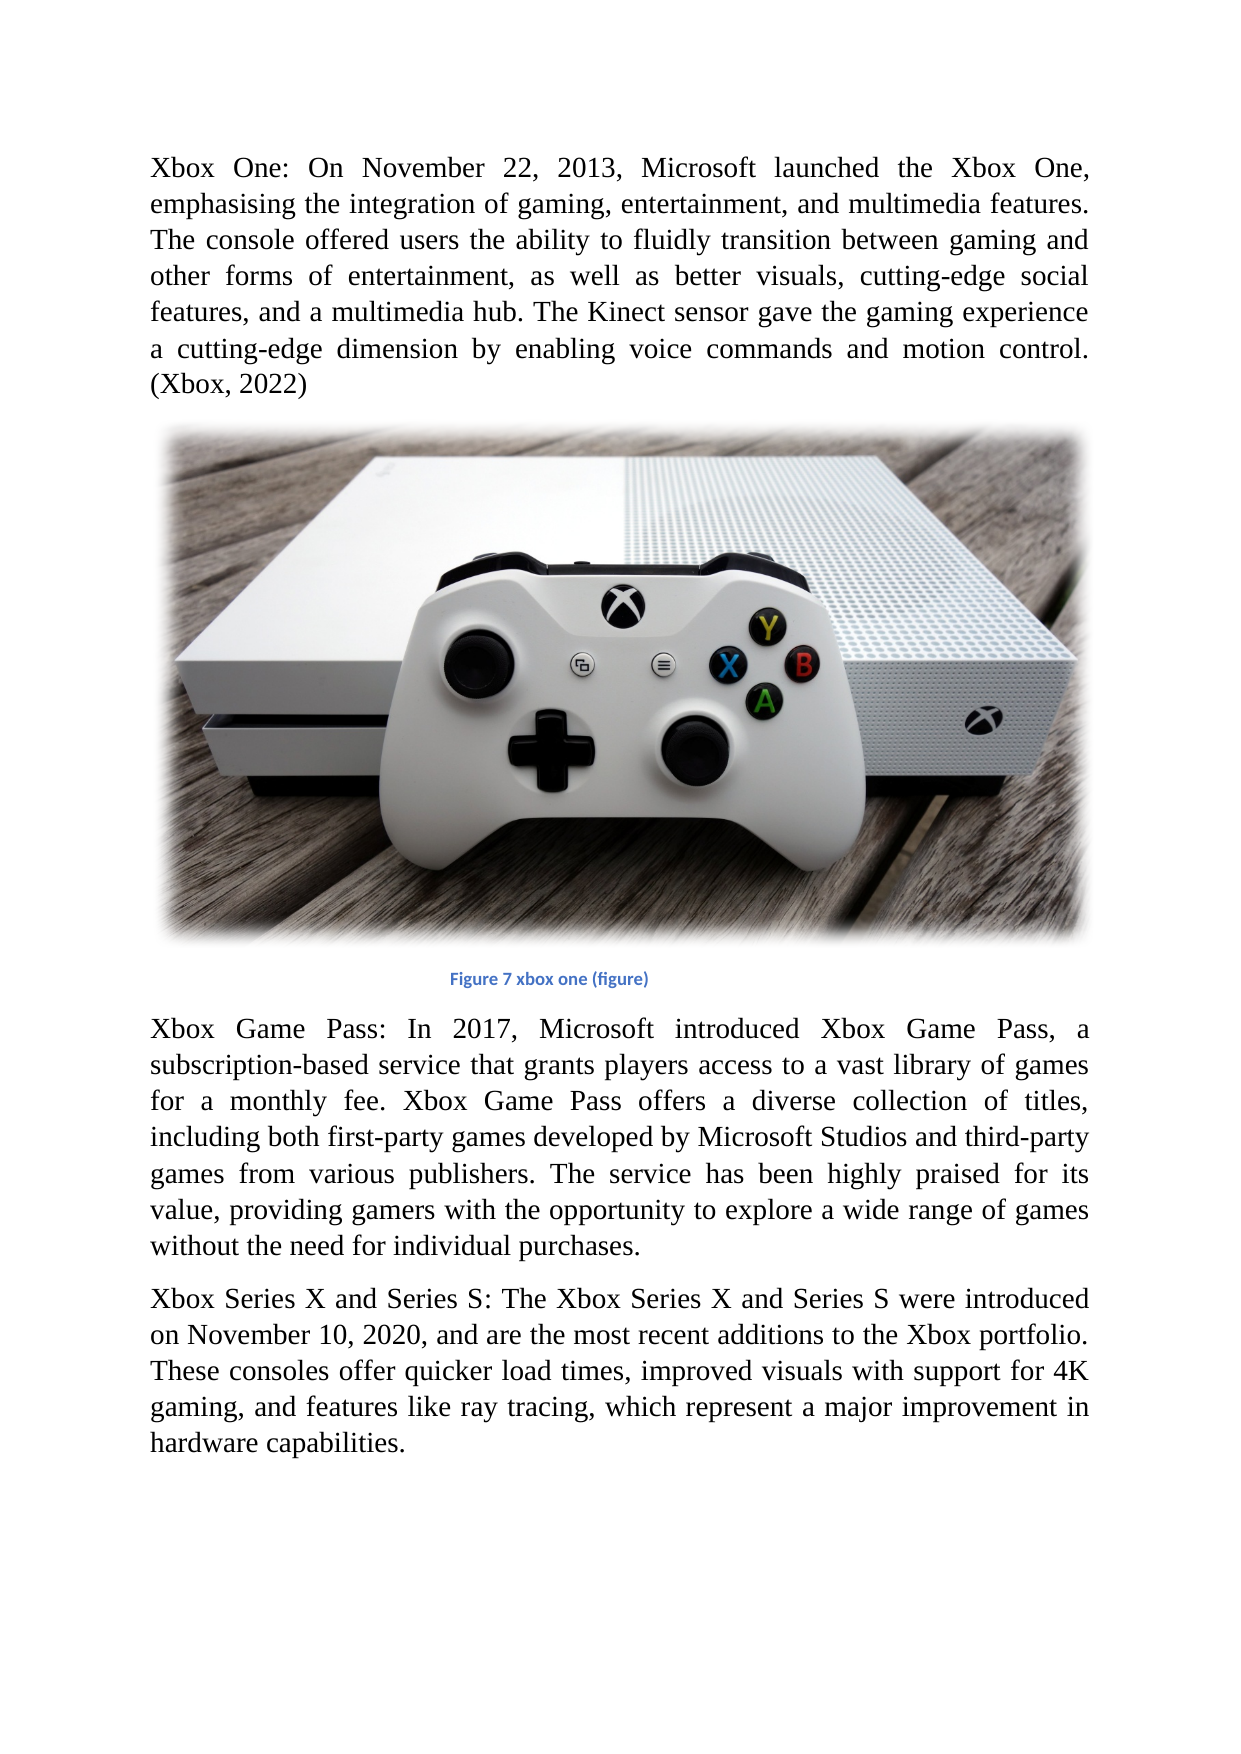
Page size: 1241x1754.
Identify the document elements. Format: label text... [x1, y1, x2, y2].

text Xbox Series X and Series S: The Xbox Series X and Series S were introduced on November 10, 2020, and are the most recent additions to the Xbox portfolio. These consoles offer quicker load times, improved visuals with support for 4K gaming, and features like ray tracing, which represent a major improvement in hardware capabilities. [150, 1281, 1090, 1459]
text Figure xbox one [150, 967, 1090, 990]
picture [182, 448, 1066, 920]
text Xbox Game Pass: In 2017, Microsoft introduced Xbox Game Pass, a subscription-based service that grants players access to a vast library of games for a monthly fee. Xbox Game Pass offers a diverse collection of titles, including both first-party games developed by Microsoft Studios and third-party games from various publishers. The service has been highly praised for its value, providing gamers with the opportunity to explore a wide range of games without the need for individual purchases. [150, 1011, 1090, 1262]
text Xbox One: On November 22, 2013, Microsoft launched the Xbox One, emphasising the integration of gaming, entertainment, and multimedia features. The console offered users the ability to fluidly transition between gaming and other forms of entertainment, as well as better visuals, cutting-edge social features, and a multimedia hub. The Kinect sensor gave the gaming experience a cutting-edge dimension by enabling voice commands and motion control. [150, 150, 1090, 400]
